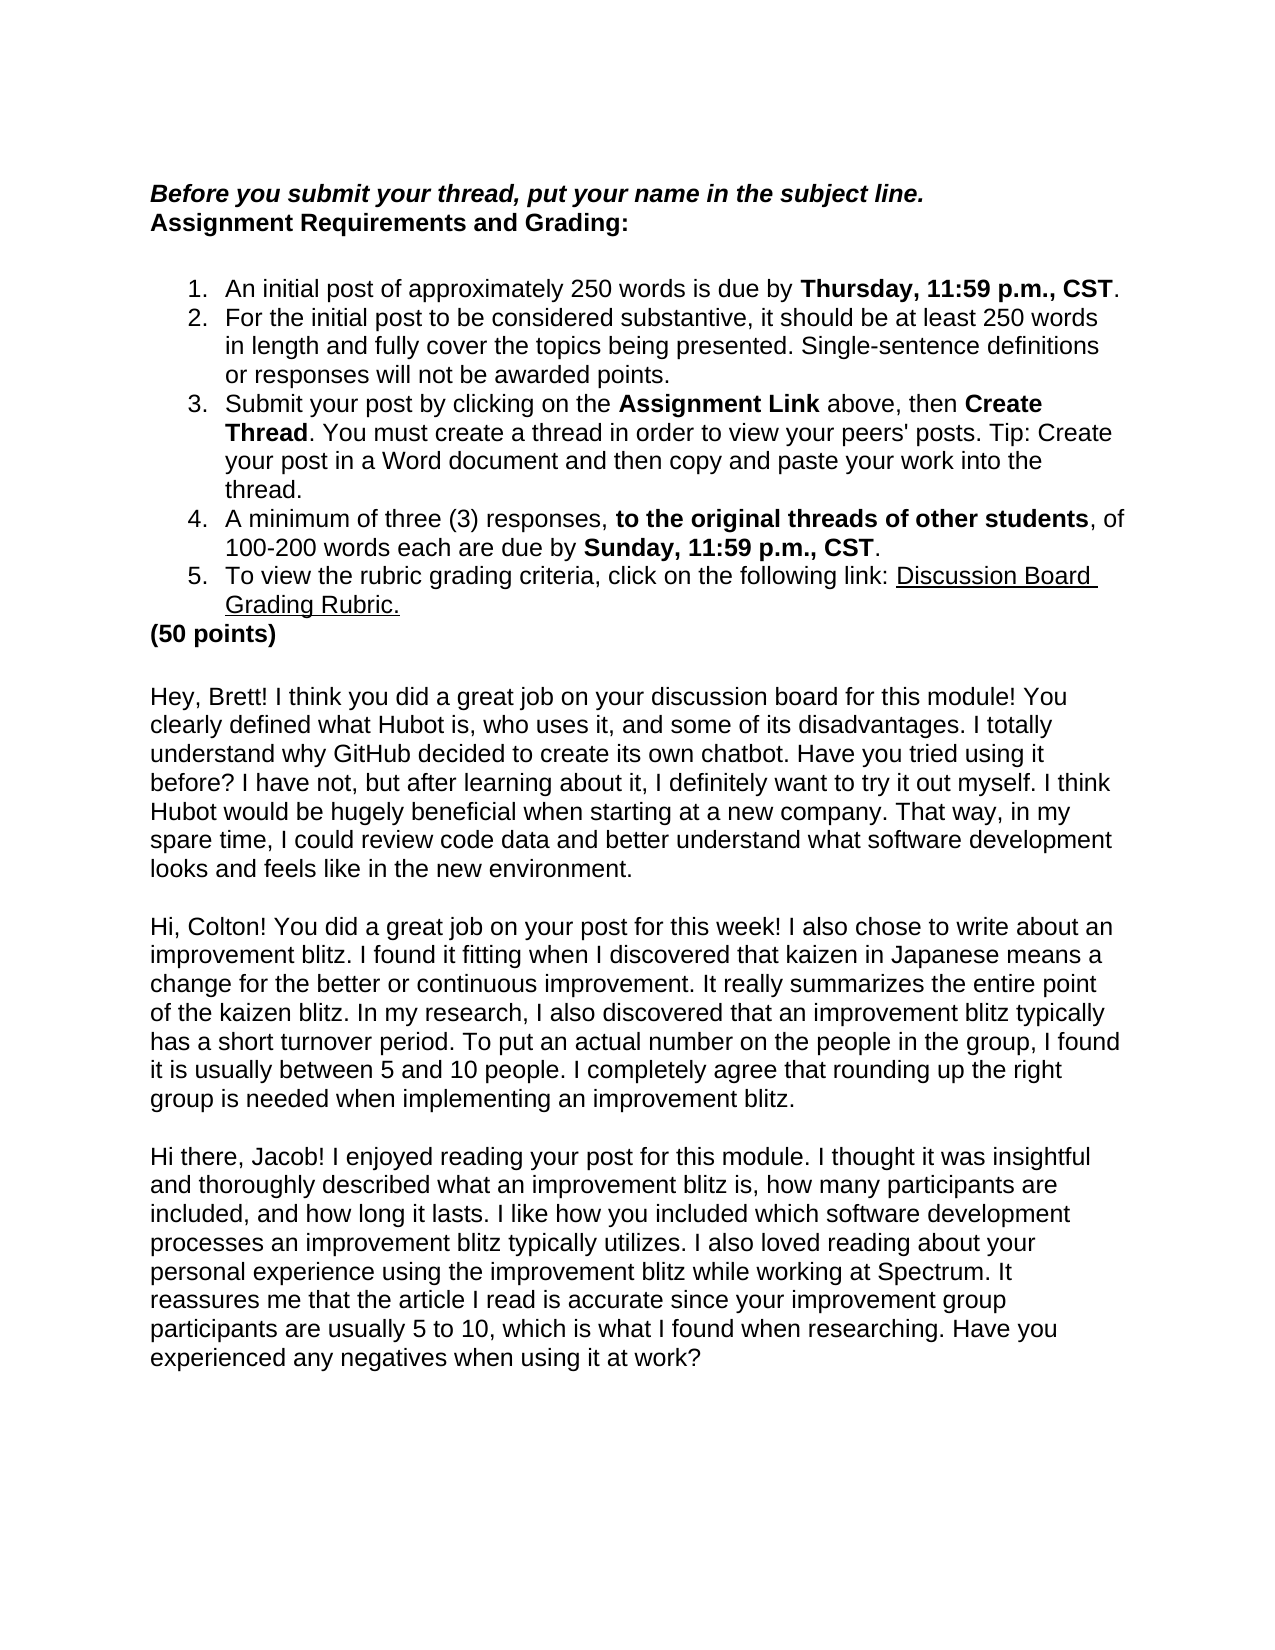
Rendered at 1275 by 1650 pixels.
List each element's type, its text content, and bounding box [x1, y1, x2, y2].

text (50 points) [150, 619, 1125, 647]
text Hi there, Jacob! I enjoyed reading your post for this module. I thought it was insightful and thoroughly described what an improvement blitz is, how many participants are included, and how long it lasts. I like how you included which software development processes an improvement blitz typically utilizes. I also loved reading about your personal experience using the improvement blitz while working at Spectrum. It reassures me that the article I read is accurate since your improvement group participants are usually 5 to 10, which is what I found when researching. Have you experienced any negatives when using it at work? [150, 1142, 1125, 1372]
list Submit your post by clicking on the Assignment Link above, then Create Thread. You must create a thread in order to view your peers' posts. Tip: Create your post in a Word document and then copy and paste your work into the thread. [187, 389, 1125, 504]
text Hey, Brett! I think you did a great job on your discussion board for this module! You clearly defined what Hubot is, who uses it, and some of its disadvantages. I totally understand why GitHub decided to create its own chatbot. Have you tried using it before? I have not, but after learning about it, I definitely want to try it out myself. I think Hubot would be hugely beneficial when starting at a new company. That way, in my spare time, I could review code data and better understand what software development looks and feels like in the new environment. [150, 682, 1125, 883]
text Assignment Requirements and Grading: [150, 207, 1125, 236]
list To view the rubric grading criteria, click on the following link: Discussion Board Grading Rubric. [187, 561, 1125, 619]
list A minimum of three (3) responses, to the original threads of other students, of 100-200 words each are due by Sunday, 11:59 p.m., CST. [187, 504, 1125, 561]
list An initial post of approximately 250 words is due by Thursday, 11:59 p.m., CST. [187, 274, 1125, 302]
text Hi, Colton! You did a great job on your post for this week! I also chose to write about an improvement blitz. I found it fitting when I discovered that kaizen in Japanese means a change for the better or continuous improvement. It really summarizes the entire point of the kaizen blitz. In my research, I also discovered that an improvement blitz typically has a short turnover period. To put an actual number on the people in the group, I found it is usually between 5 and 10 people. I completely agree that rounding up the right group is needed when implementing an improvement blitz. [150, 912, 1125, 1113]
text Before you submit your thread, put your name in the subject line. [150, 179, 1125, 207]
list For the initial post to be considered substantive, it should be at least 250 words in length and fully cover the topics being presented. Single-sentence definitions or responses will not be awarded points. [187, 302, 1125, 389]
